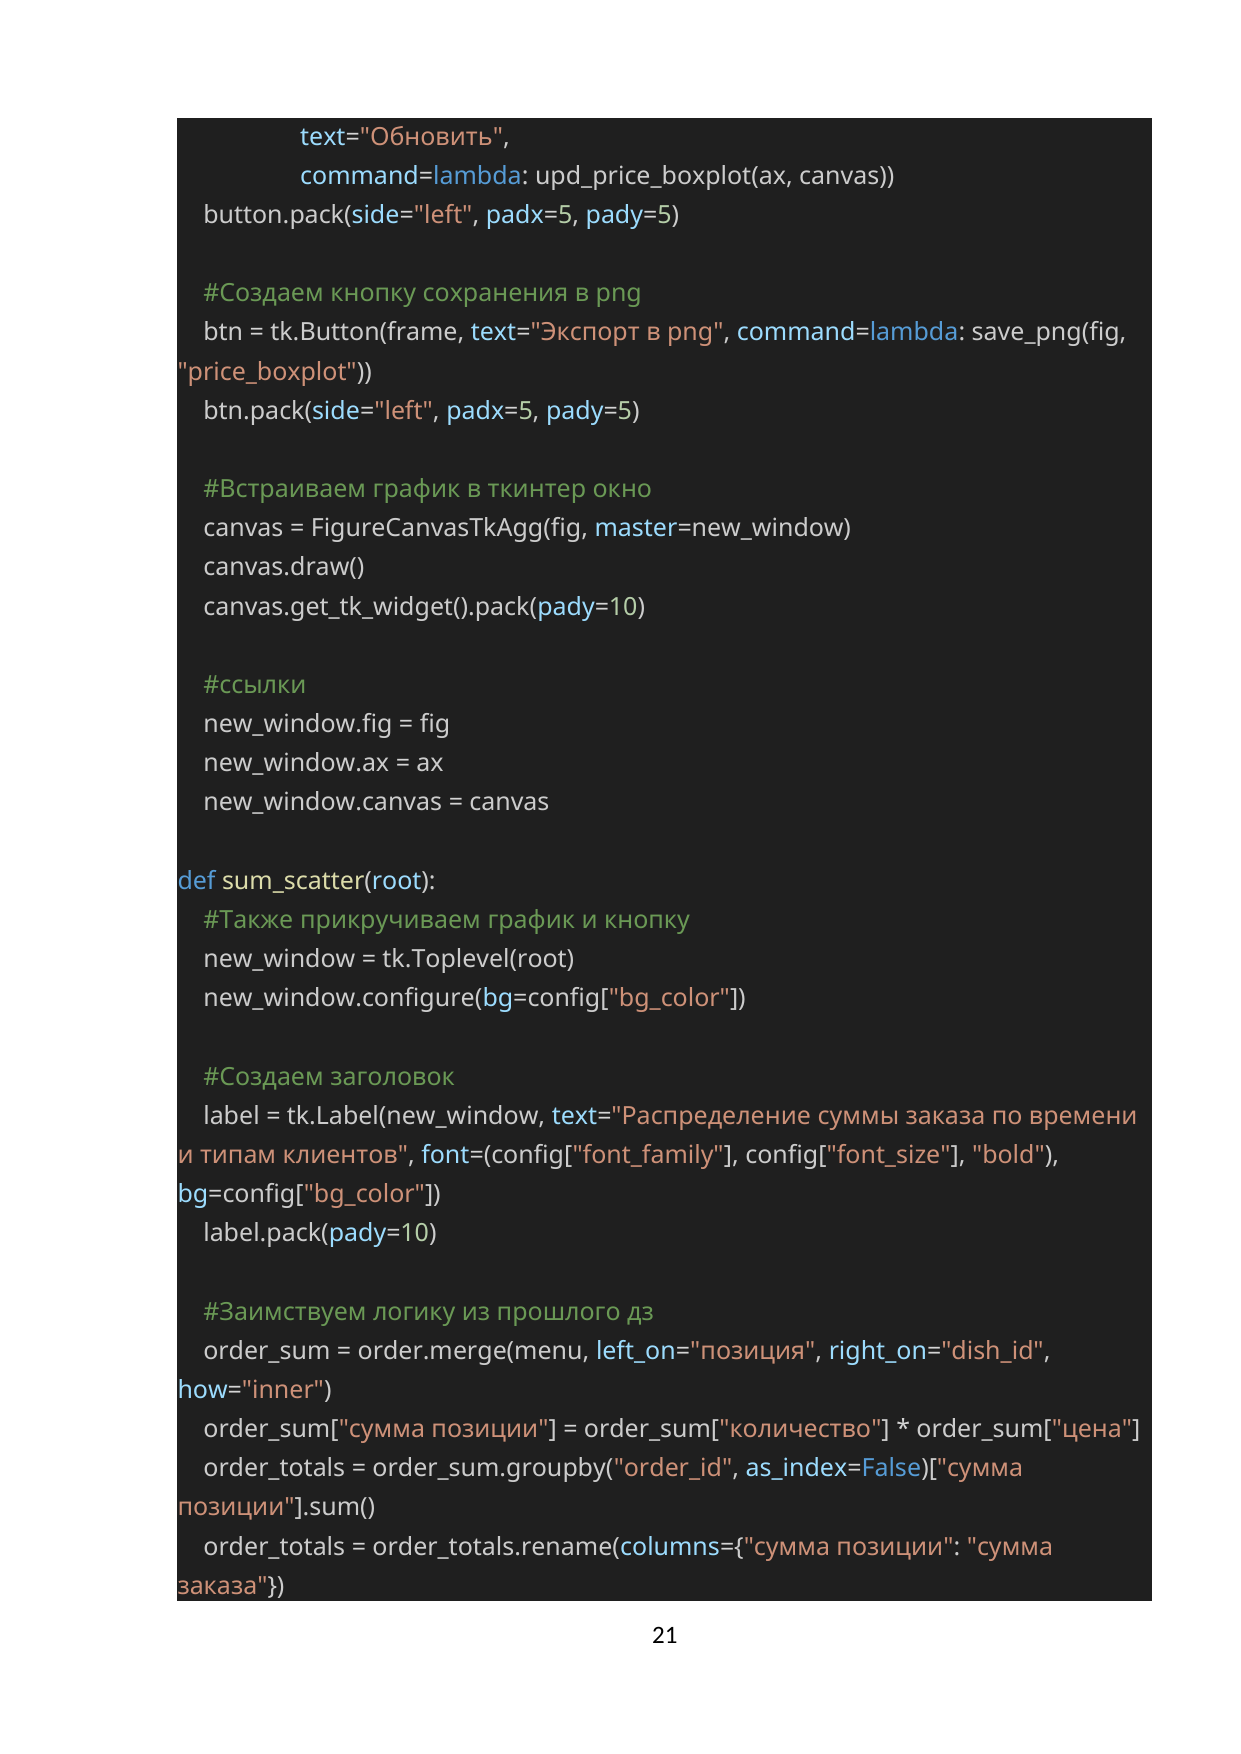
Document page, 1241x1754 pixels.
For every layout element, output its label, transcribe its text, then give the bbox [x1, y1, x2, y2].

text button.pack(side="left", padx=5, pady=5) [177, 196, 1152, 231]
text def sum_scatter(root): [177, 862, 1152, 896]
text canvas = FigureCanvasTkAgg(fig, master=new_window) [177, 510, 1152, 544]
text new_window.canvas = canvas [177, 784, 1152, 818]
text #Создаем кнопку сохранения в png [177, 275, 1152, 309]
text #Создаем заголовок [177, 1058, 1152, 1092]
text btn.pack(side="left", padx=5, pady=5) [177, 392, 1152, 426]
text #Встраиваем график в ткинтер окно [177, 471, 1152, 505]
text canvas.get_tk_widget().pack(pady=10) [177, 588, 1152, 622]
text new_window.fig = fig [177, 706, 1152, 740]
text new_window.configure(bg=config["bg_color"]) [177, 980, 1152, 1014]
text canvas.draw() [177, 549, 1152, 583]
text #Заимствуем логику из прошлого дз [177, 1293, 1152, 1327]
text label.pack(pady=10) [177, 1215, 1152, 1249]
text new_window = tk.Toplevel(root) [177, 941, 1152, 975]
text label = tk.Label(new_window, text="Распределение суммы заказа по времени и типам клиентов", font=(config["font_family"], config["font_size"], "bold"), bg=config["bg_color"]) [177, 1097, 1152, 1210]
text btn = tk.Button(frame, text="Экспорт в png", command=lambda: save_png(fig, "price_boxplot")) [177, 314, 1152, 387]
text order_totals = order_totals.rename(columns={"сумма позиции": "сумма заказа"}) [177, 1528, 1152, 1601]
text command=lambda: upd_price_boxplot(ax, canvas)) [177, 157, 1152, 191]
text #Также прикручиваем график и кнопку [177, 901, 1152, 936]
text order_totals = order_sum.groupby("order_id", as_index=False)["сумма позиции"].sum() [177, 1450, 1152, 1523]
text order_sum["сумма позиции"] = order_sum["количество"] * order_sum["цена"] [177, 1411, 1152, 1445]
text text="Обновить", [177, 118, 1152, 152]
text #ссылки [177, 666, 1152, 701]
text order_sum = order.merge(menu, left_on="позиция", right_on="dish_id", how="inner") [177, 1332, 1152, 1406]
text new_window.ax = ax [177, 745, 1152, 779]
